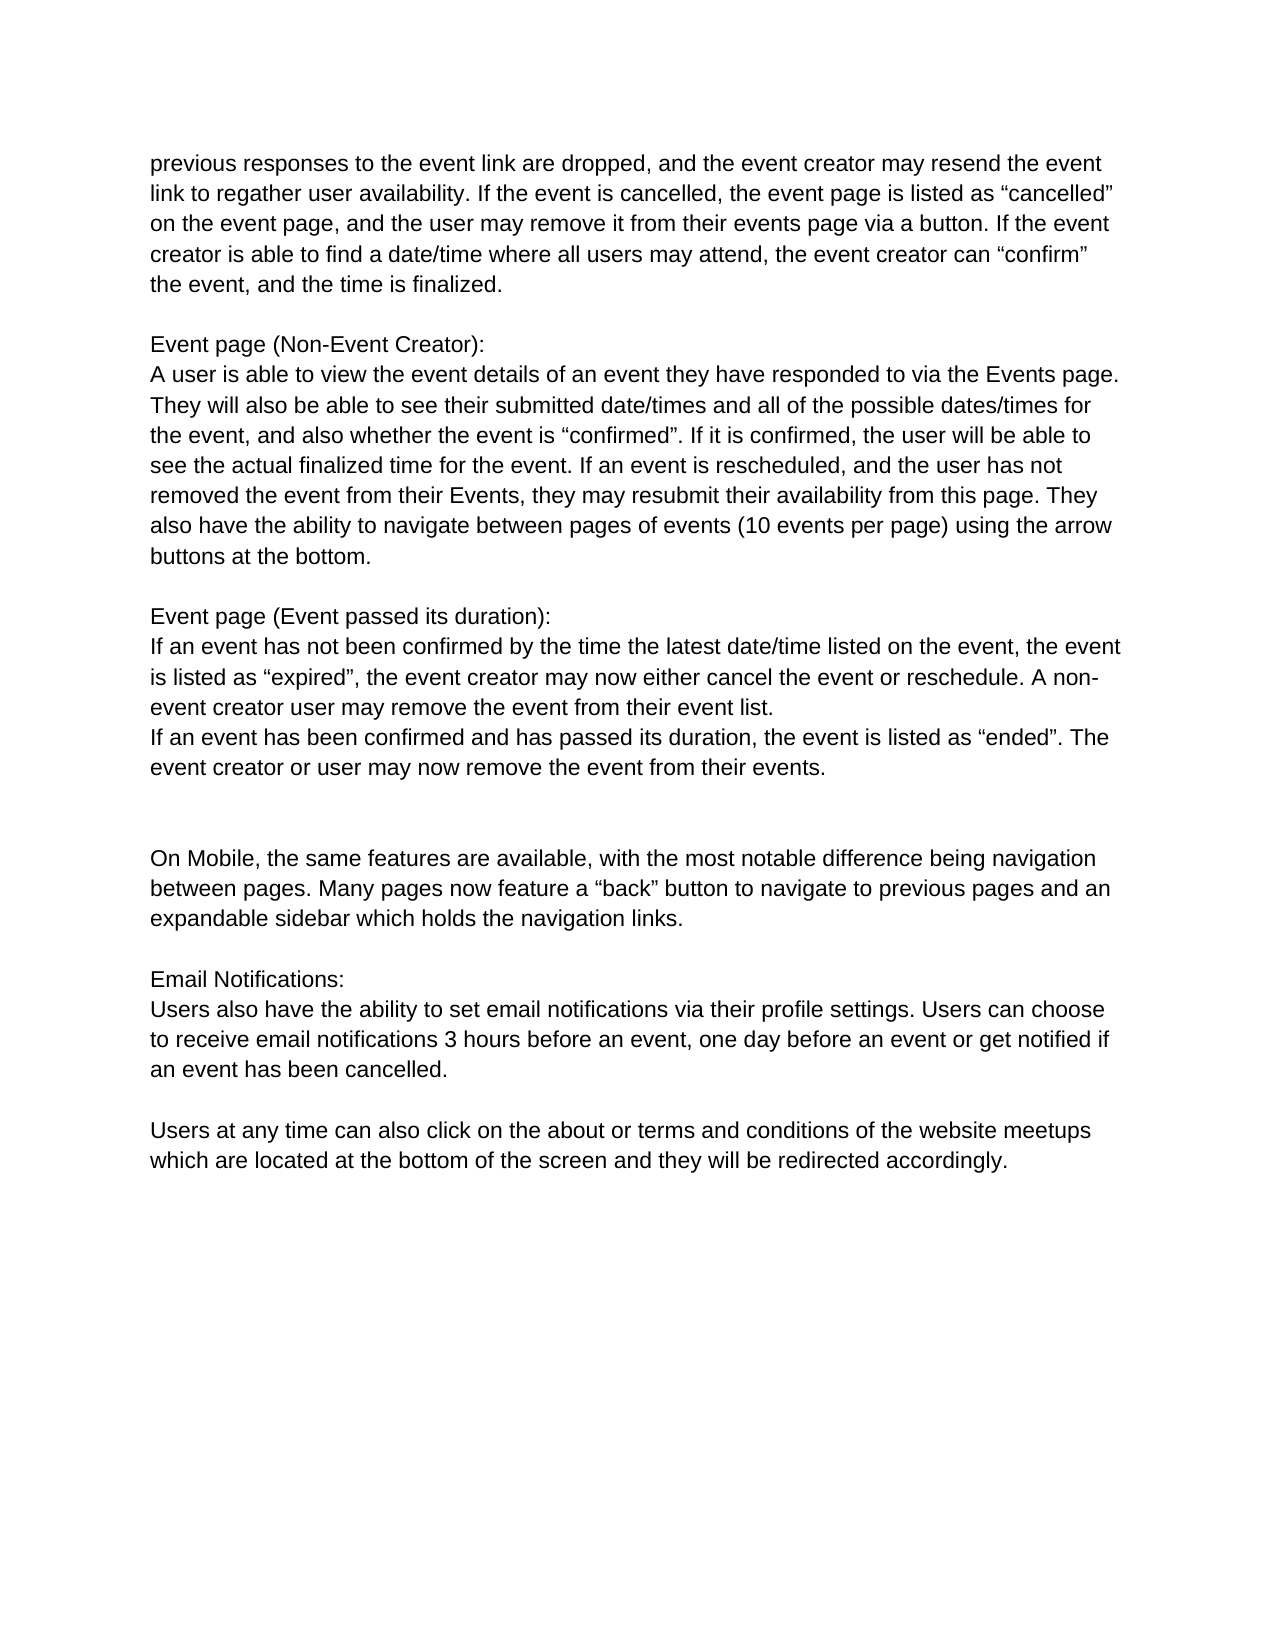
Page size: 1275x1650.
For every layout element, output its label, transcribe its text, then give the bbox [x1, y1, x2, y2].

text Users also have the ability to set email notifications via their profile settings. Users can choose to receive email notifications 3 hours before an event, one day before an event or get notified if an event has been cancelled. [150, 996, 1125, 1083]
text Event page (Event passed its duration): [150, 603, 1125, 629]
text If an event has not been confirmed by the time the latest date/time listed on the event, the event is listed as “expired”, the event creator may now either cancel the event or reschedule. A non-event creator user may remove the event from their event list. [150, 633, 1125, 720]
text If an event has been confirmed and has passed its duration, the event is listed as “ended”. The event creator or user may now remove the event from their events. [150, 724, 1125, 781]
text Event page (Non-Event Creator): A user is able to view the event details of an event they have responded to via the Events page. They will also be able to see their submitted date/times and all of the possible dates/times for the event, and also whether the event is “confirmed”. If it is confirmed, the user will be able to see the actual finalized time for the event. If an event is rescheduled, and the user has not removed the event from their Events, they may resubmit their availability from this page. They also have the ability to navigate between pages of events (10 events per page) using the arrow buttons at the bottom. [150, 331, 1125, 569]
text Email Notifications: [150, 966, 1125, 992]
text On Mobile, the same features are available, with the most notable difference being navigation between pages. Many pages now feature a “back” button to navigate to previous pages and an expandable sidebar which holds the navigation links. [150, 845, 1125, 932]
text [150, 150, 1125, 297]
text Users at any time can also click on the about or terms and conditions of the website meetups which are located at the bottom of the screen and they will be redirected accordingly. [150, 1117, 1125, 1173]
